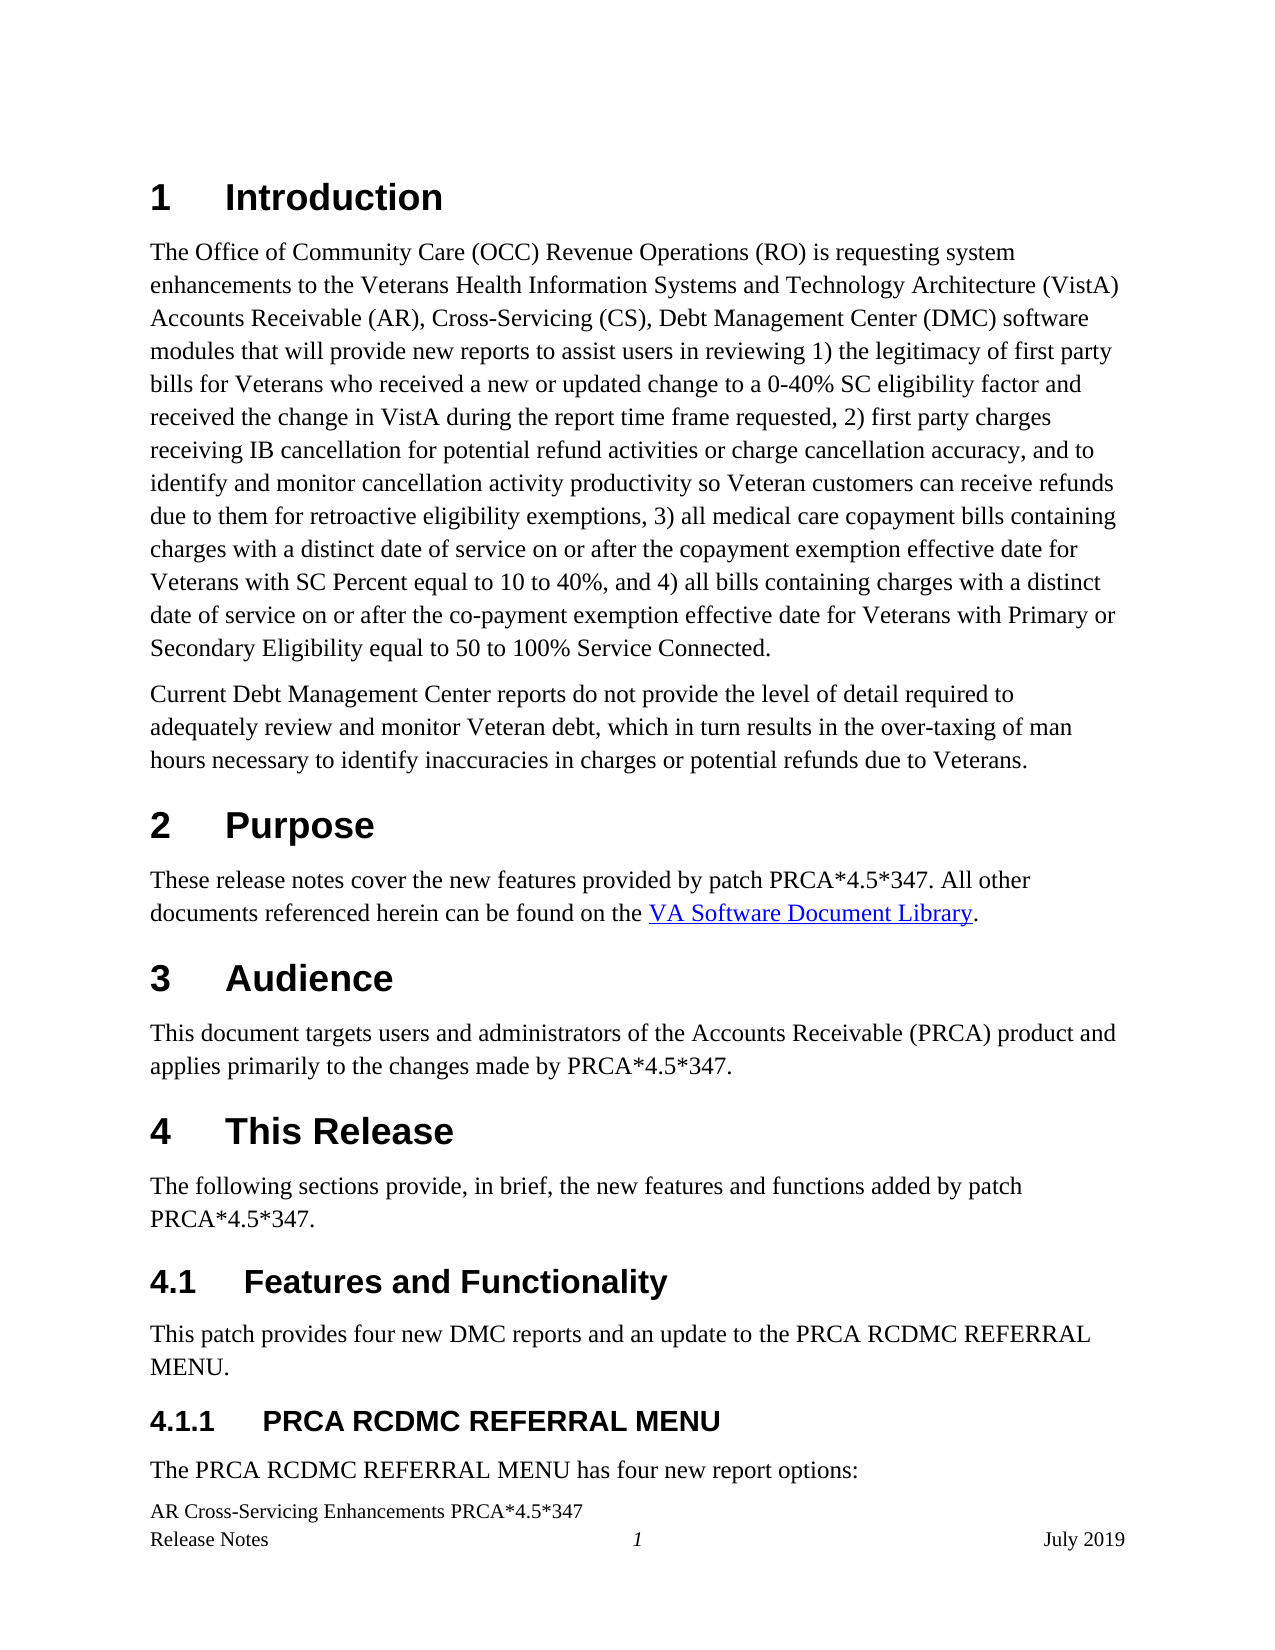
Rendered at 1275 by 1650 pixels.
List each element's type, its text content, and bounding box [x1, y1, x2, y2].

text This patch provides four new DMC reports and an update to the PRCA RCDMC REFERRAL MENU. [150, 1319, 1125, 1381]
text Current Debt Management Center reports do not provide the level of detail required to adequately review and monitor Veteran debt, which in turn results in the over-taxing of man hours necessary to identify inaccuracies in charges or potential refunds due to Veterans. [150, 679, 1125, 774]
text This document targets users and administrators of the Accounts Receivable (PRCA) product and applies primarily to the changes made by PRCA*4.5*347. [150, 1018, 1125, 1080]
text The following sections provide, in brief, the new features and functions added by patch PRCA*4.5*347. [150, 1171, 1125, 1233]
text The PRCA RCDMC REFERRAL MENU has four new report options: [150, 1455, 1125, 1483]
subtitle This Release [150, 1109, 1125, 1152]
text These release notes cover the new features provided by patch PRCA*4.5*347. All other documents referenced herein can be found on the VA Software Document Library. [150, 865, 1125, 927]
subtitle Introduction [150, 175, 1125, 218]
subtitle Purpose [150, 803, 1125, 846]
subtitle Features and Functionality [150, 1262, 1125, 1301]
text The Office of Community Care (OCC) Revenue Operations (RO) is requesting system enhancements to the Veterans Health Information Systems and Technology Architecture (VistA) Accounts Receivable (AR), Cross-Servicing (CS), Debt Management Center (DMC) software modules that will provide new reports to assist users in reviewing 1) the legitimacy of first party bills for Veterans who received a new or updated change to a 0-40% SC eligibility factor and received the change in VistA during the report time frame requested, 2) first party charges receiving IB cancellation for potential refund activities or charge cancellation accuracy, and to identify and monitor cancellation activity productivity so Veteran customers can receive refunds due to them for retroactive eligibility exemptions, 3) all medical care copayment bills containing charges with a distinct date of service on or after the copayment exemption effective date for Veterans with SC Percent equal to 10 to 40%, and 4) all bills containing charges with a distinct date of service on or after the co-payment exemption effective date for Veterans with Primary or Secondary Eligibility equal to 50 to 100% Service Connected. [150, 237, 1125, 662]
subtitle Audience [150, 956, 1125, 999]
subtitle PRCA RCDMC REFERRAL MENU [150, 1404, 1125, 1437]
